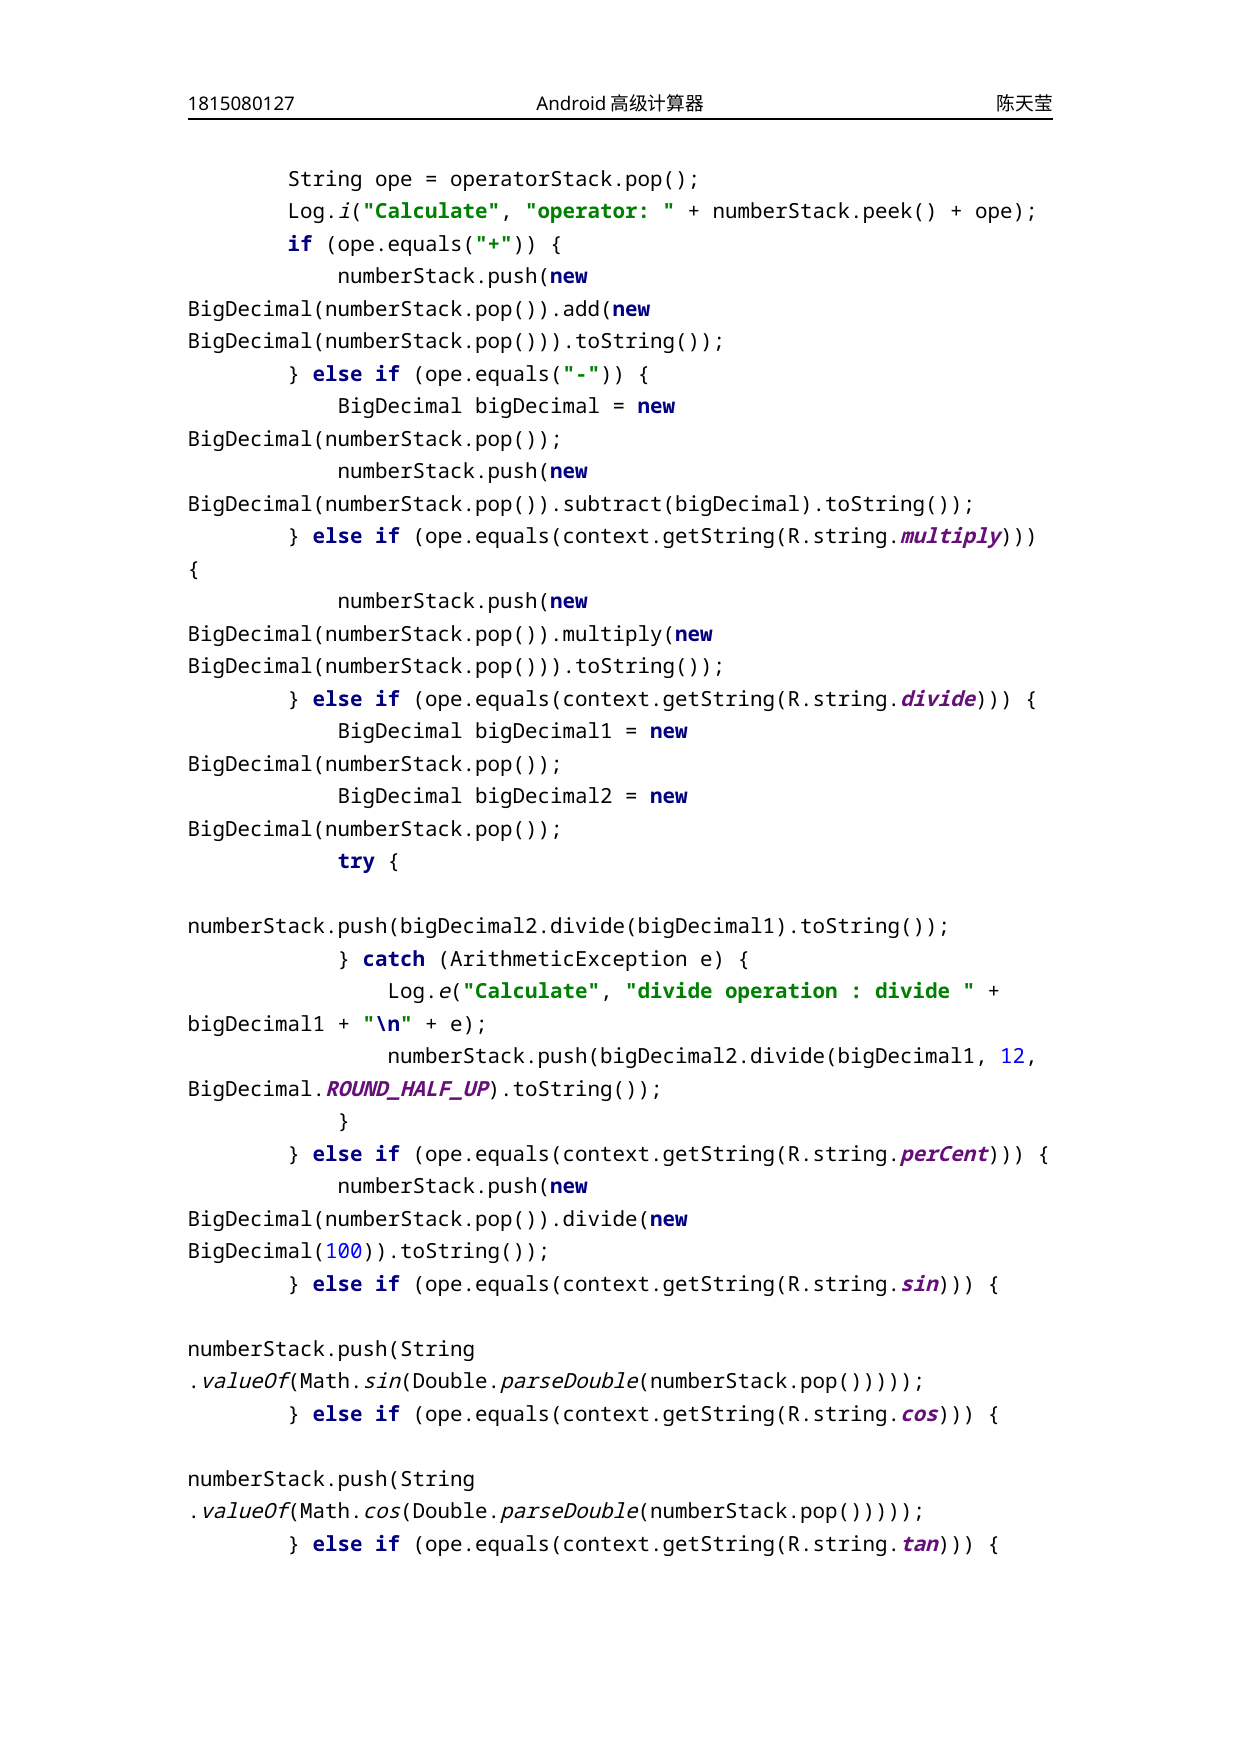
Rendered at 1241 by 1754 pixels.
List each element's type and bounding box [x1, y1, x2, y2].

text [187, 162, 1053, 1592]
